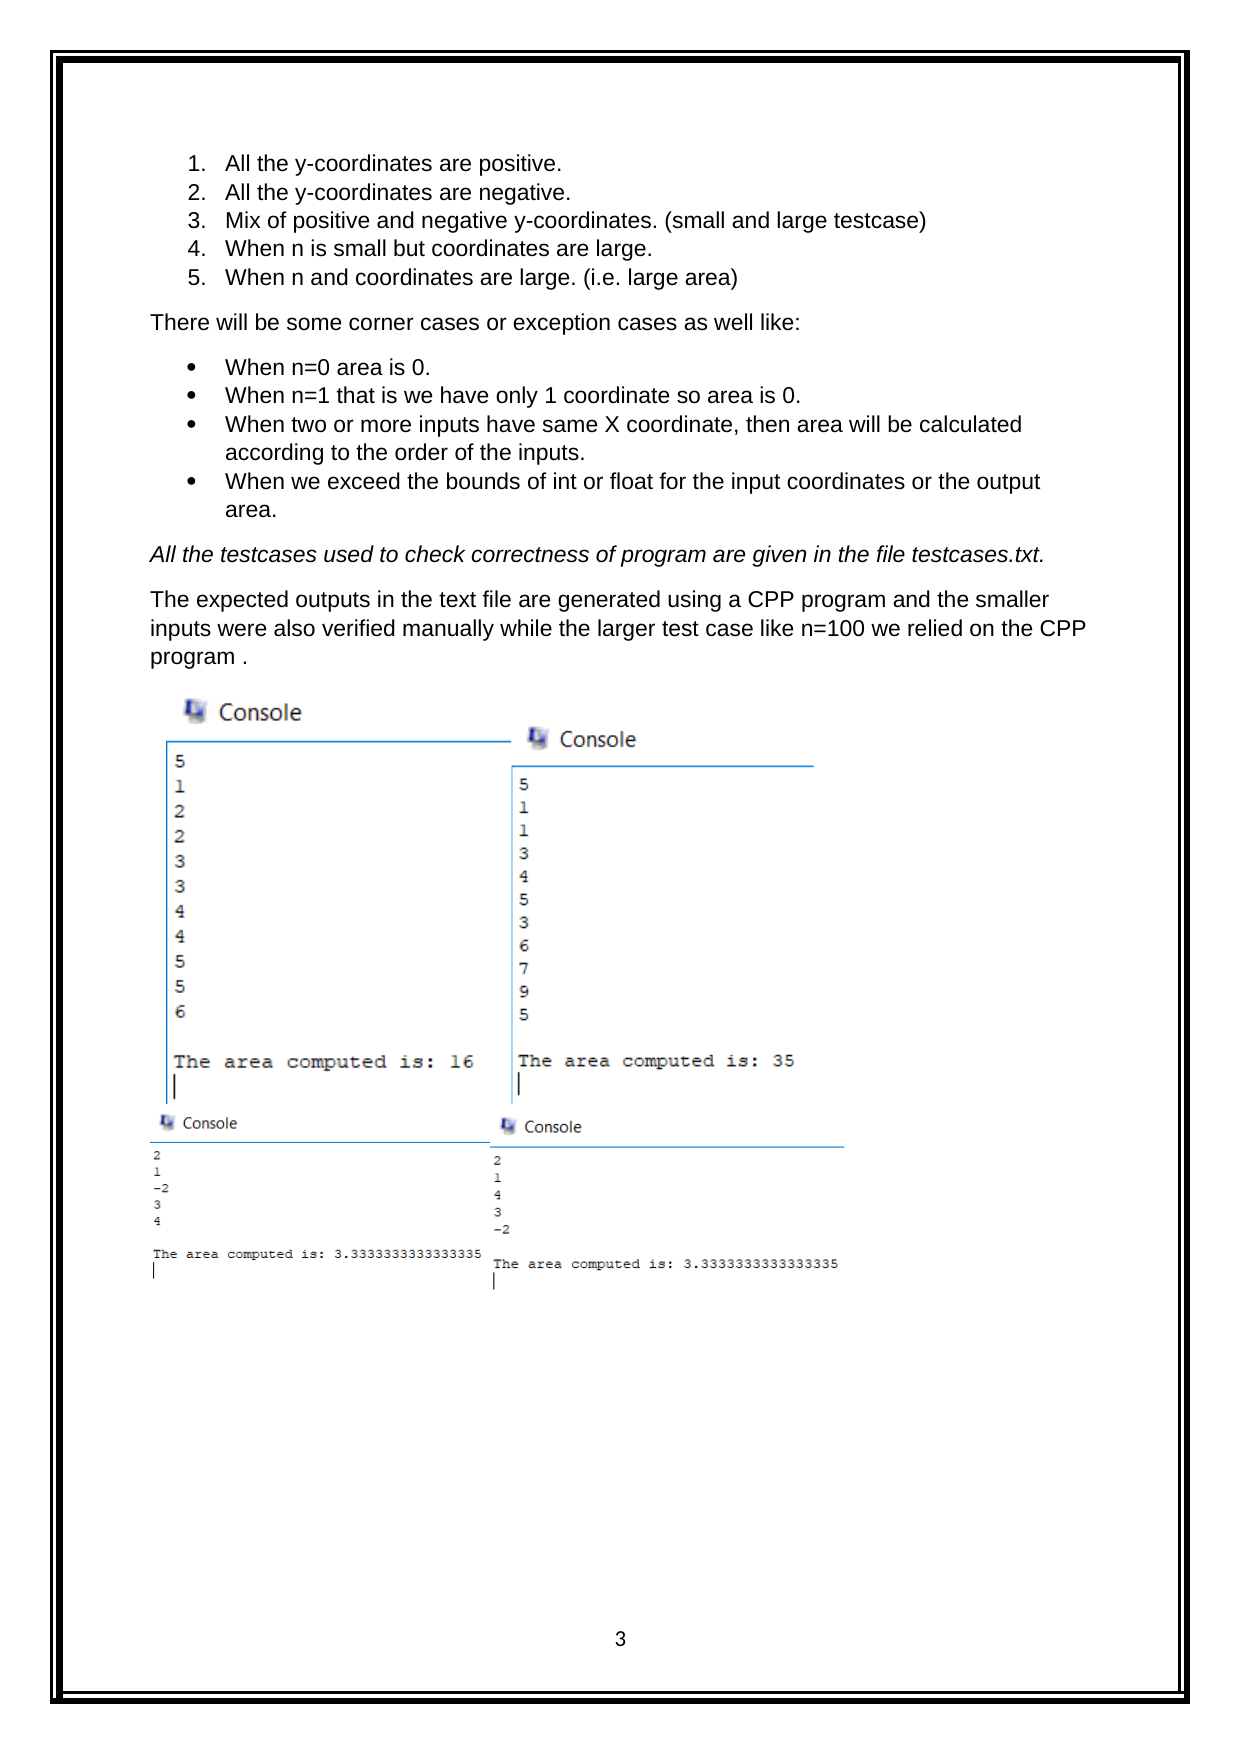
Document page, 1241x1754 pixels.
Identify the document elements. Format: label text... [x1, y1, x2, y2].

list When n is small but coordinates are large. [187, 235, 1090, 262]
list Mix of positive and negative y-coordinates. (small and large testcase) [187, 207, 1090, 233]
text All the testcases used to check correctness of program are given in the file testcases.txt. [150, 541, 1090, 568]
list All the y-coordinates are negative. [187, 178, 1090, 205]
text There will be some corner cases or exception cases as well like: [150, 309, 1090, 335]
list When n=1 that is we have only 1 coordinate so area is 0. [187, 382, 1090, 409]
picture [166, 688, 814, 1104]
list All the y-coordinates are positive. [187, 150, 1090, 176]
picture [150, 1106, 845, 1295]
list When we exceed the bounds of int or float for the input coordinates or the output area. [187, 468, 1090, 522]
list When two or more inputs have same X coordinate, then area will be calculated according to the order of the inputs. [187, 411, 1090, 466]
list When n and coordinates are large. (i.e. large area) [187, 264, 1090, 290]
text The expected outputs in the text file are generated using a CPP program and the smaller inputs were also verified manually while the larger test case like n=100 we relied on the CPP program . [150, 586, 1090, 669]
list When n=0 area is 0. [187, 354, 1090, 380]
